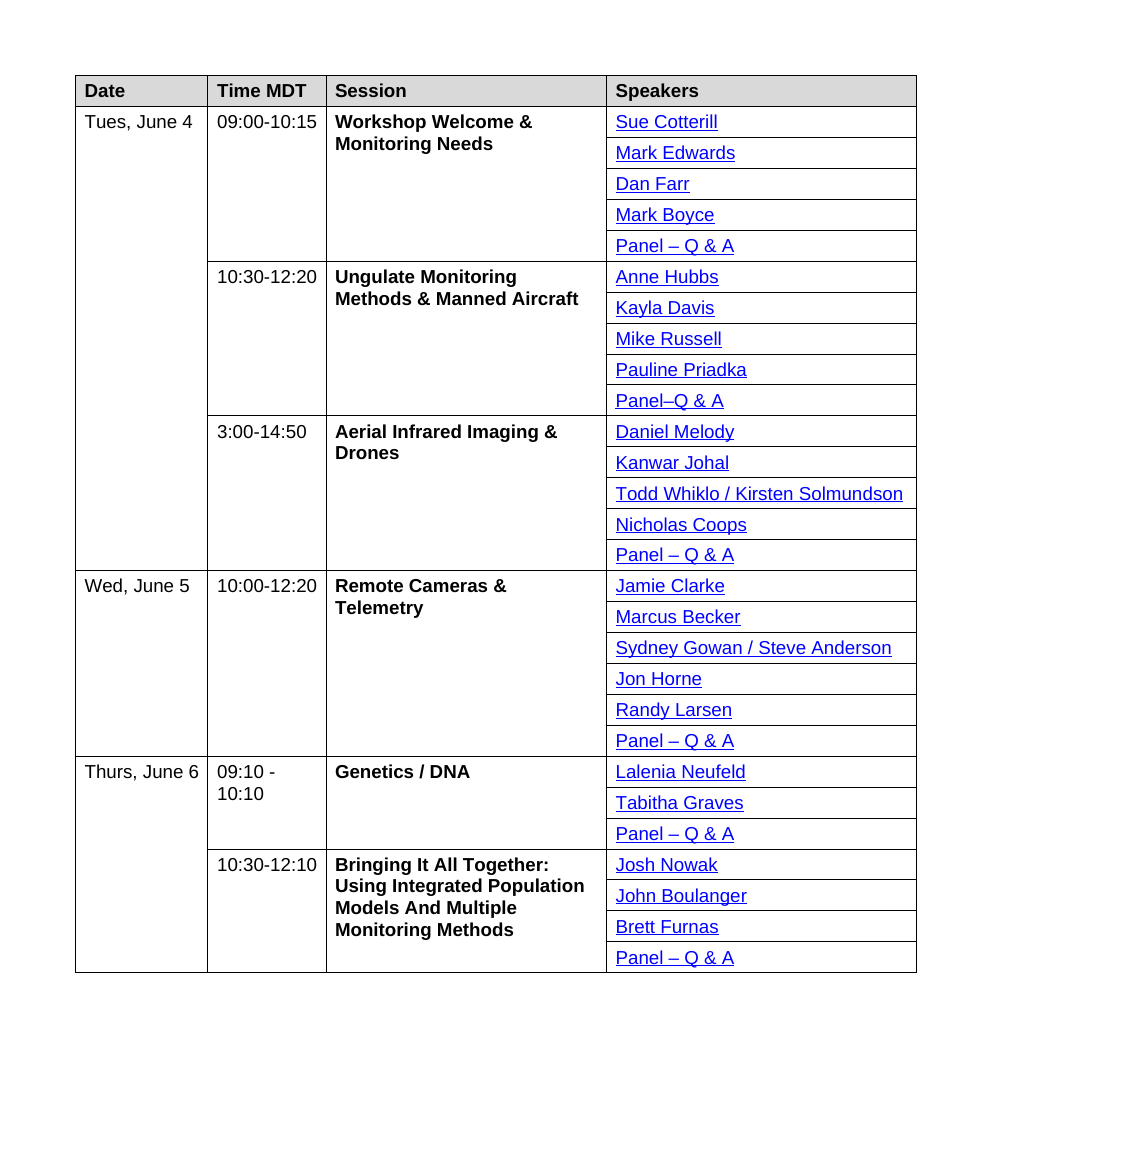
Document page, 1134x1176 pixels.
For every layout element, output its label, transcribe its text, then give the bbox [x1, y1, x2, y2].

table_cell Sydney Gowan / Steve Anderson [607, 633, 916, 663]
table_cell Kayla Davis [607, 293, 916, 322]
table_cell Panel – Q & A [607, 231, 916, 261]
table_cell Tues, June 4 [76, 107, 207, 570]
table_cell Josh Nowak [607, 850, 916, 879]
table_cell Marcus Becker [607, 602, 916, 632]
table_cell Panel – Q & A [607, 819, 916, 848]
table_cell Aerial Infrared Imaging & Drones [327, 416, 606, 570]
table_cell 3:00-14:50 [208, 416, 326, 570]
table_cell 10:30-12:20 [208, 262, 326, 415]
table_cell Remote Cameras & Telemetry [327, 571, 606, 756]
table_cell Panel – Q & A [607, 540, 916, 570]
table_cell Jon Horne [607, 664, 916, 694]
table_cell 10:30-12:10 [208, 850, 326, 972]
table_cell Nicholas Coops [607, 509, 916, 539]
table_header Session [327, 76, 606, 106]
table_cell Wed, June 5 [76, 571, 207, 756]
table_header Speakers [607, 76, 916, 106]
table_cell Mark Edwards [607, 138, 916, 168]
table_cell Kanwar Johal [607, 447, 916, 477]
table_cell Tabitha Graves [607, 788, 916, 817]
table_cell Dan Farr [607, 169, 916, 199]
table_cell Ungulate Monitoring Methods & Manned Aircraft [327, 262, 606, 415]
table_cell Brett Furnas [607, 911, 916, 941]
table_cell Mark Boyce [607, 200, 916, 230]
table_cell Mike Russell [607, 324, 916, 353]
table_cell Lalenia Neufeld [607, 757, 916, 787]
table_cell Panel – Q & A [607, 942, 916, 972]
table_cell Anne Hubbs [607, 262, 916, 292]
table_cell Genetics / DNA [327, 757, 606, 848]
table_cell Todd Whiklo / Kirsten Solmundson [607, 478, 916, 508]
table_cell 10:00-12:20 [208, 571, 326, 756]
table_header Time MDT [208, 76, 326, 106]
table_cell Jamie Clarke [607, 571, 916, 601]
table_cell Bringing It All Together: Using Integrated Population Models And Multiple Monitoring Methods [327, 850, 606, 972]
table_cell Pauline Priadka [607, 355, 916, 384]
table_cell 09:00-10:15 [208, 107, 326, 261]
table_cell Panel–Q & A [607, 385, 916, 415]
table_cell Randy Larsen [607, 695, 916, 725]
table_cell 09:10 - 10:10 [208, 757, 326, 848]
table_cell Panel – Q & A [607, 726, 916, 756]
table_header Date [76, 76, 207, 106]
table_cell Workshop Welcome & Monitoring Needs [327, 107, 606, 261]
table_cell Thurs, June 6 [76, 757, 207, 972]
table_cell Daniel Melody [607, 416, 916, 446]
table_cell Sue Cotterill [607, 107, 916, 137]
table_cell John Boulanger [607, 880, 916, 910]
